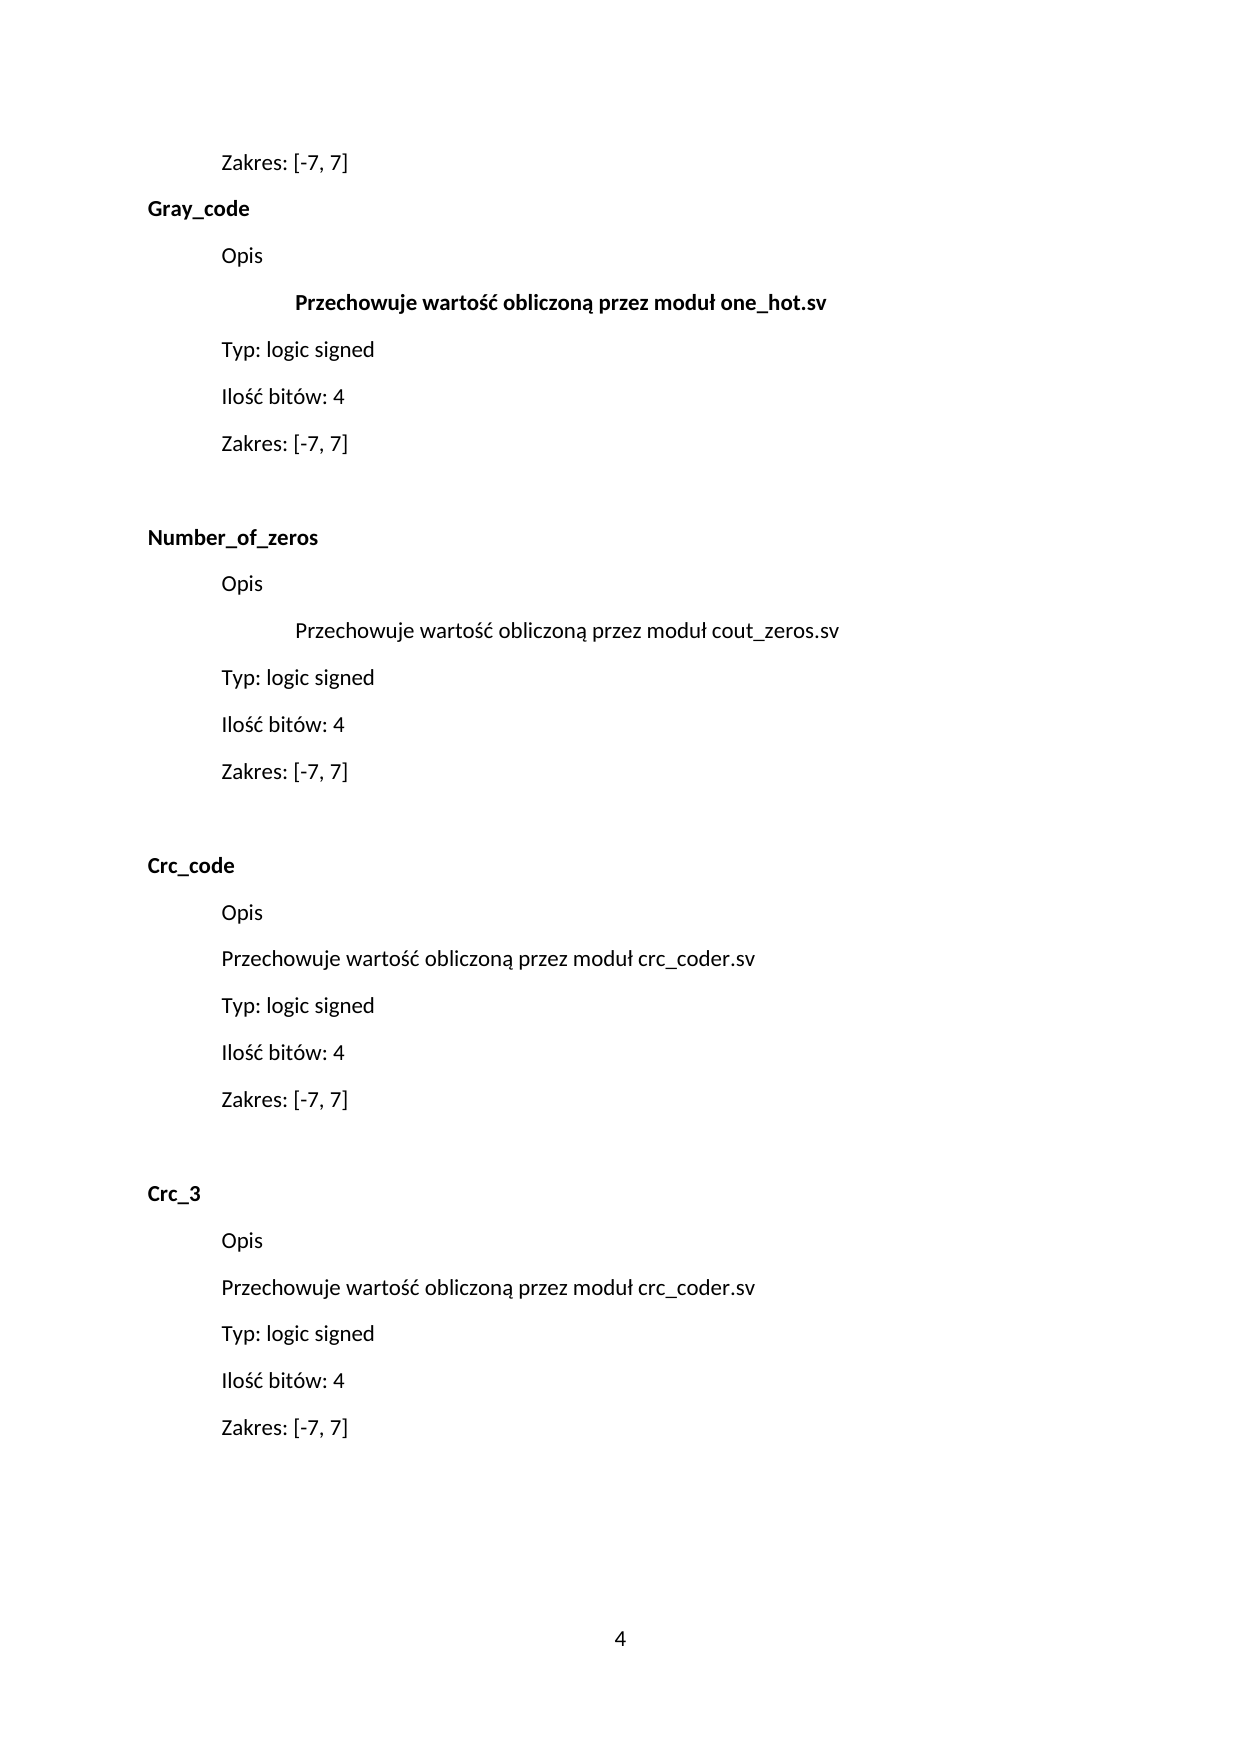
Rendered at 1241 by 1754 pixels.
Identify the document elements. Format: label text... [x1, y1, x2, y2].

text Typ: logic signed [221, 663, 1093, 691]
text Opis [221, 569, 1093, 597]
text Zakres: [-7, 7] [221, 1413, 1093, 1441]
text Ilość bitów: 4 [221, 1038, 1093, 1066]
text Opis [221, 898, 1093, 926]
text Typ: logic signed [221, 991, 1093, 1019]
text Zakres: [-7, 7] [221, 429, 1093, 457]
text Ilość bitów: 4 [221, 710, 1093, 738]
text Przechowuje wartość obliczoną przez moduł crc_coder.sv [221, 944, 1093, 972]
text Ilość bitów: 4 [221, 1366, 1093, 1394]
text Ilość bitów: 4 [221, 382, 1093, 410]
text Opis [221, 1226, 1093, 1254]
text Gray_code [148, 194, 1093, 222]
text Typ: logic signed [221, 335, 1093, 363]
text Crc_code [148, 851, 1093, 879]
text Typ: logic signed [221, 1319, 1093, 1347]
text Number_of_zeros [148, 523, 1093, 551]
text Przechowuje wartość obliczoną przez moduł one_hot.sv [295, 288, 1093, 316]
text Zakres: [-7, 7] [221, 148, 1093, 176]
text Przechowuje wartość obliczoną przez moduł cout_zeros.sv [221, 616, 1093, 644]
text Zakres: [-7, 7] [221, 757, 1093, 785]
text Opis [221, 241, 1093, 269]
text Zakres: [-7, 7] [221, 1085, 1093, 1113]
text Przechowuje wartość obliczoną przez moduł crc_coder.sv [221, 1273, 1093, 1301]
text Crc_3 [148, 1179, 1093, 1207]
